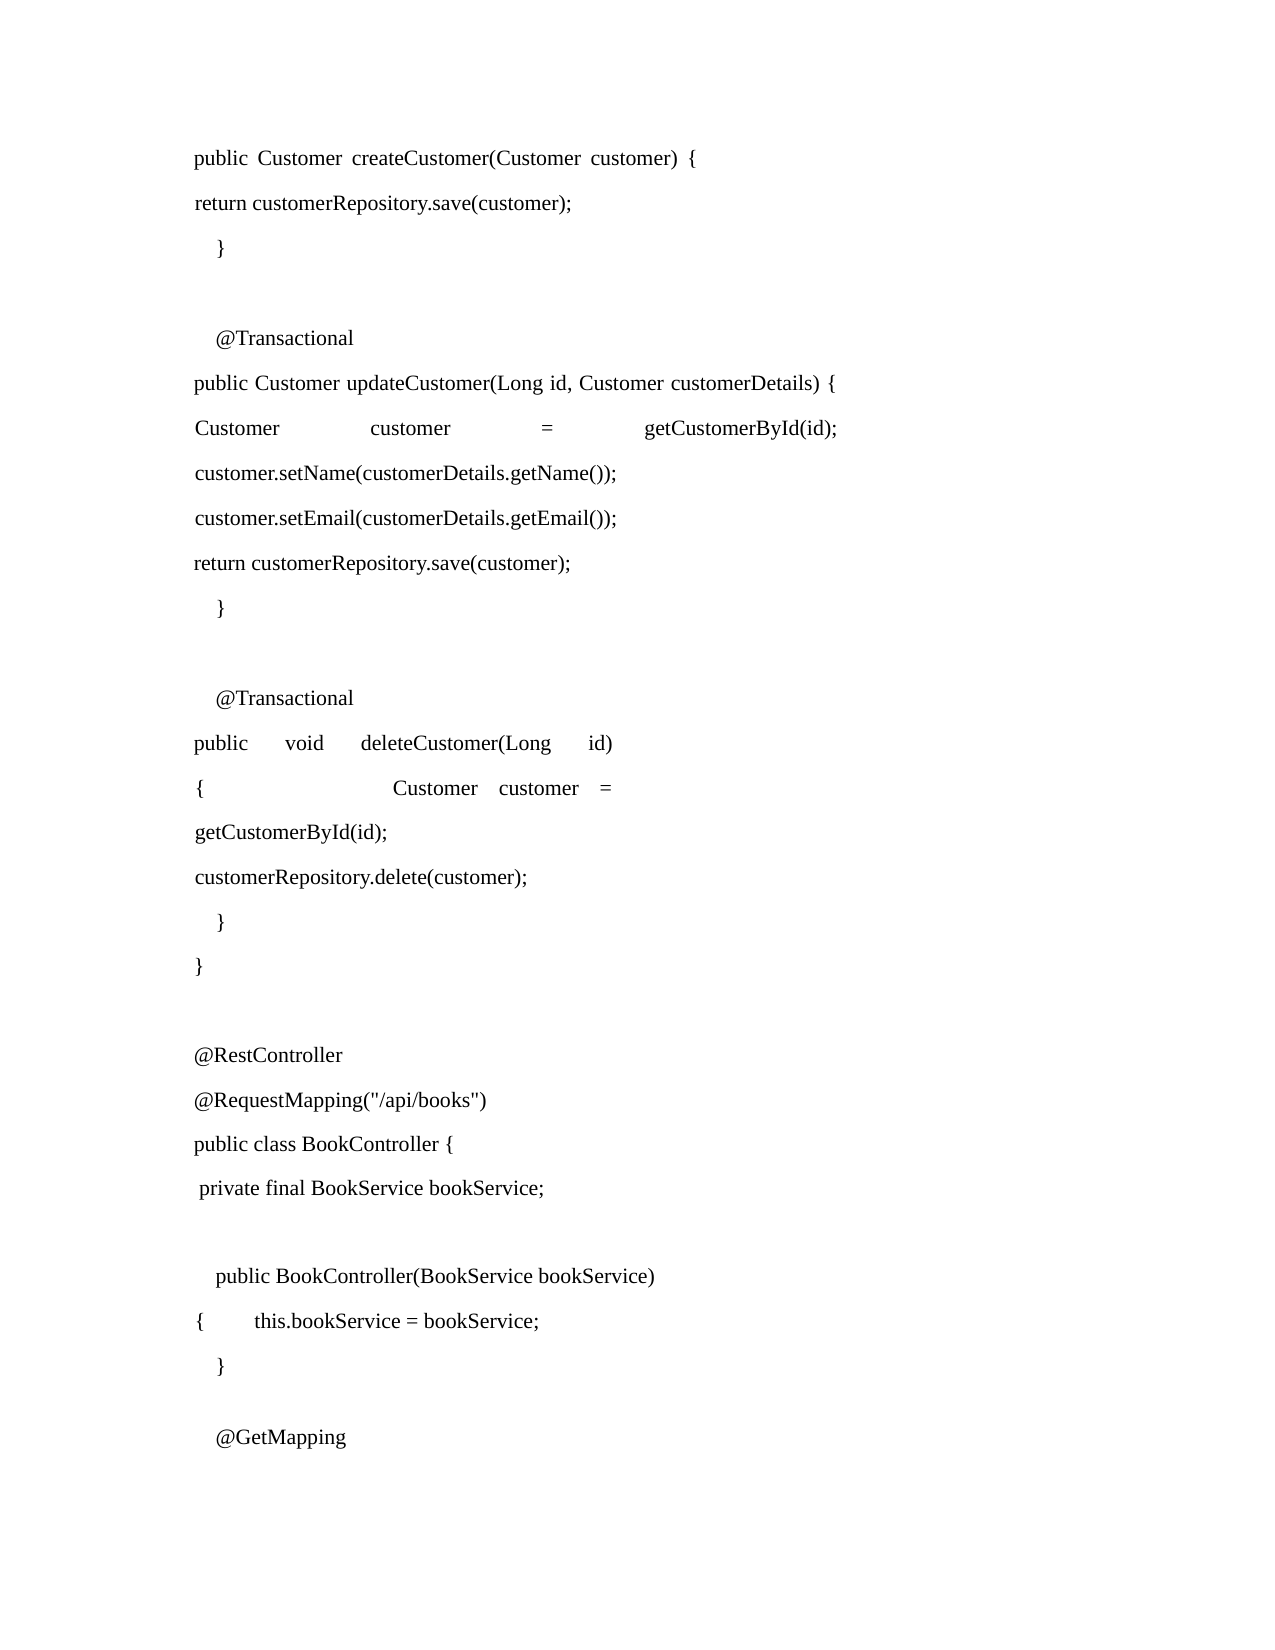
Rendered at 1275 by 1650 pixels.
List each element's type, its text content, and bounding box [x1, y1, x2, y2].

text @RequestMapping("/api/books") [193, 1087, 547, 1112]
text public class BookController { [193, 1131, 547, 1156]
text } [193, 1353, 1078, 1378]
text public Customer createCustomer(Customer customer) { return customerRepository.save(customer); [193, 145, 698, 215]
text } [193, 235, 1078, 260]
text public BookController(BookService bookService) { this.bookService = bookService; [193, 1263, 796, 1333]
text return customerRepository.save(customer); [193, 550, 838, 575]
text @Transactional [193, 685, 613, 710]
text } [193, 953, 1078, 979]
text public void deleteCustomer(Long id) { Customer customer = getCustomerById(id); customerRepository.delete(customer); [193, 730, 613, 889]
text private final BookService bookService; [193, 1175, 547, 1200]
text @RestController [193, 1042, 1078, 1067]
text @Transactional [193, 325, 838, 350]
text @GetMapping [193, 1424, 528, 1449]
text } [193, 909, 1078, 934]
text public Customer updateCustomer(Long id, Customer customerDetails) { Customer customer = getCustomerById(id); customer.setName(customerDetails.getName()); customer.setEmail(customerDetails.getEmail()); [193, 370, 838, 530]
text } [193, 595, 1078, 620]
